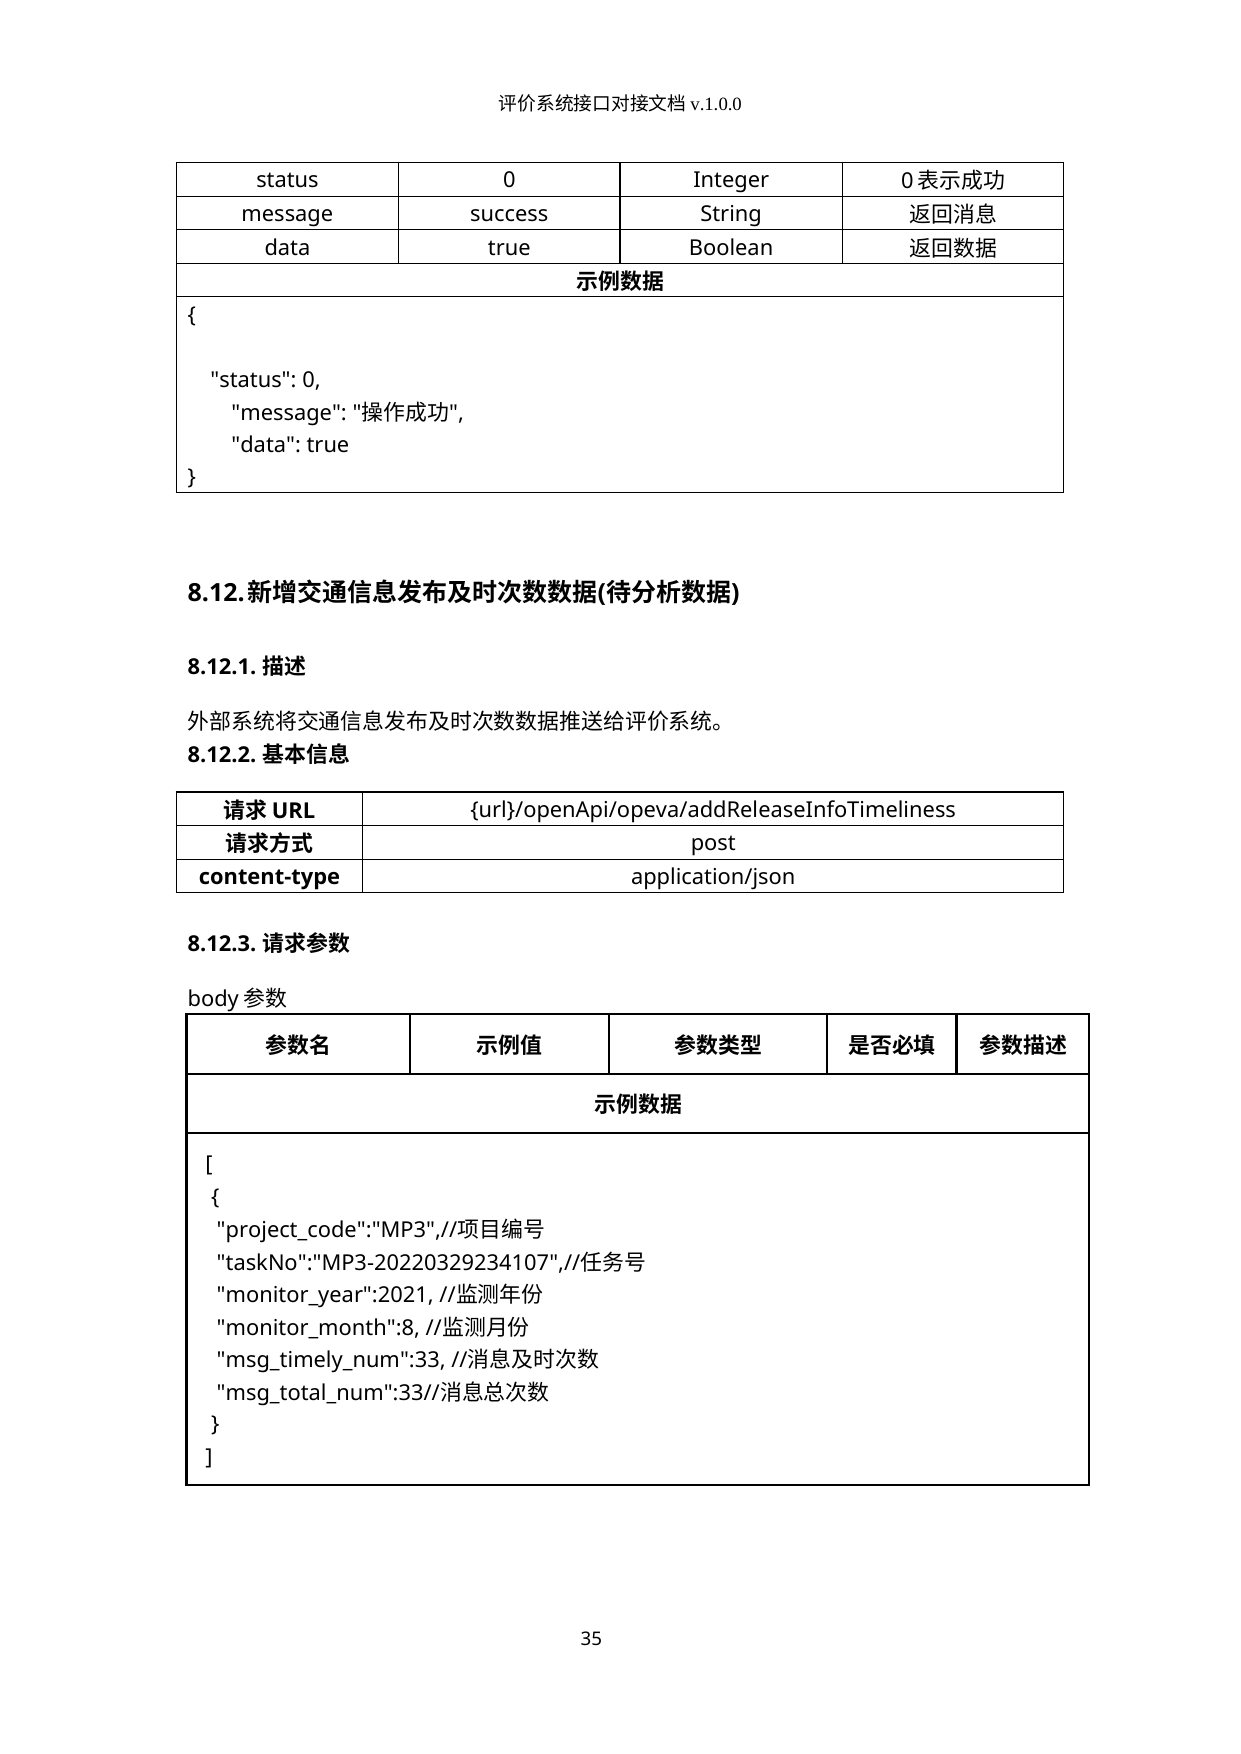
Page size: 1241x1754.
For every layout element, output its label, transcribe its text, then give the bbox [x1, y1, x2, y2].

table_cell post [363, 826, 1063, 858]
table_cell success [399, 197, 619, 229]
text body参数 [187, 981, 1053, 1013]
table_cell 返回消息 [843, 197, 1063, 229]
table_header 是否必填 [828, 1015, 955, 1073]
table_cell Integer [621, 163, 842, 196]
subtitle 请求参数 [187, 926, 1053, 958]
table_cell status [177, 163, 398, 196]
table_header 参数类型 [610, 1015, 826, 1073]
table_cell 0表示成功 [843, 163, 1063, 196]
subtitle 描述 [187, 649, 1053, 681]
table_cell 返回数据 [843, 230, 1063, 263]
table_cell [ { "project_code":"MP3",//项目编号 "taskNo":"MP3-20220329234107",//任务号 "monitor_year":2021, //监测年份 "monitor_month":8, //监测月份 "msg_timely_num":33, //消息及时次数 "msg_total_num":33//消息总次数 } ] [188, 1134, 1088, 1484]
subtitle 新增交通信息发布及时次数数据(待分析数据) [187, 558, 1053, 623]
table_cell { "status": 0, "message": "操作成功", "data": true } [177, 297, 1063, 492]
table_cell 0 [399, 163, 619, 196]
table_cell message [177, 197, 398, 229]
table_cell content-type [177, 860, 362, 892]
table_cell data [177, 230, 398, 263]
table_cell Boolean [621, 230, 842, 263]
table_cell 示例数据 [177, 264, 1063, 296]
table_cell application/json [363, 860, 1063, 892]
table_cell true [399, 230, 619, 263]
text 外部系统将交通信息发布及时次数数据推送给评价系统。 [187, 704, 1053, 736]
table_header 参数描述 [958, 1015, 1088, 1073]
table_cell 示例数据 [188, 1075, 1088, 1132]
subtitle 基本信息 [187, 736, 1053, 769]
table_header {url}/openApi/opeva/addReleaseInfoTimeliness [363, 793, 1063, 825]
table_cell String [621, 197, 842, 229]
table_header 参数名 [188, 1015, 409, 1073]
table_header 示例值 [411, 1015, 608, 1073]
table_header 请求URL [177, 793, 362, 825]
table_cell 请求方式 [177, 826, 362, 858]
